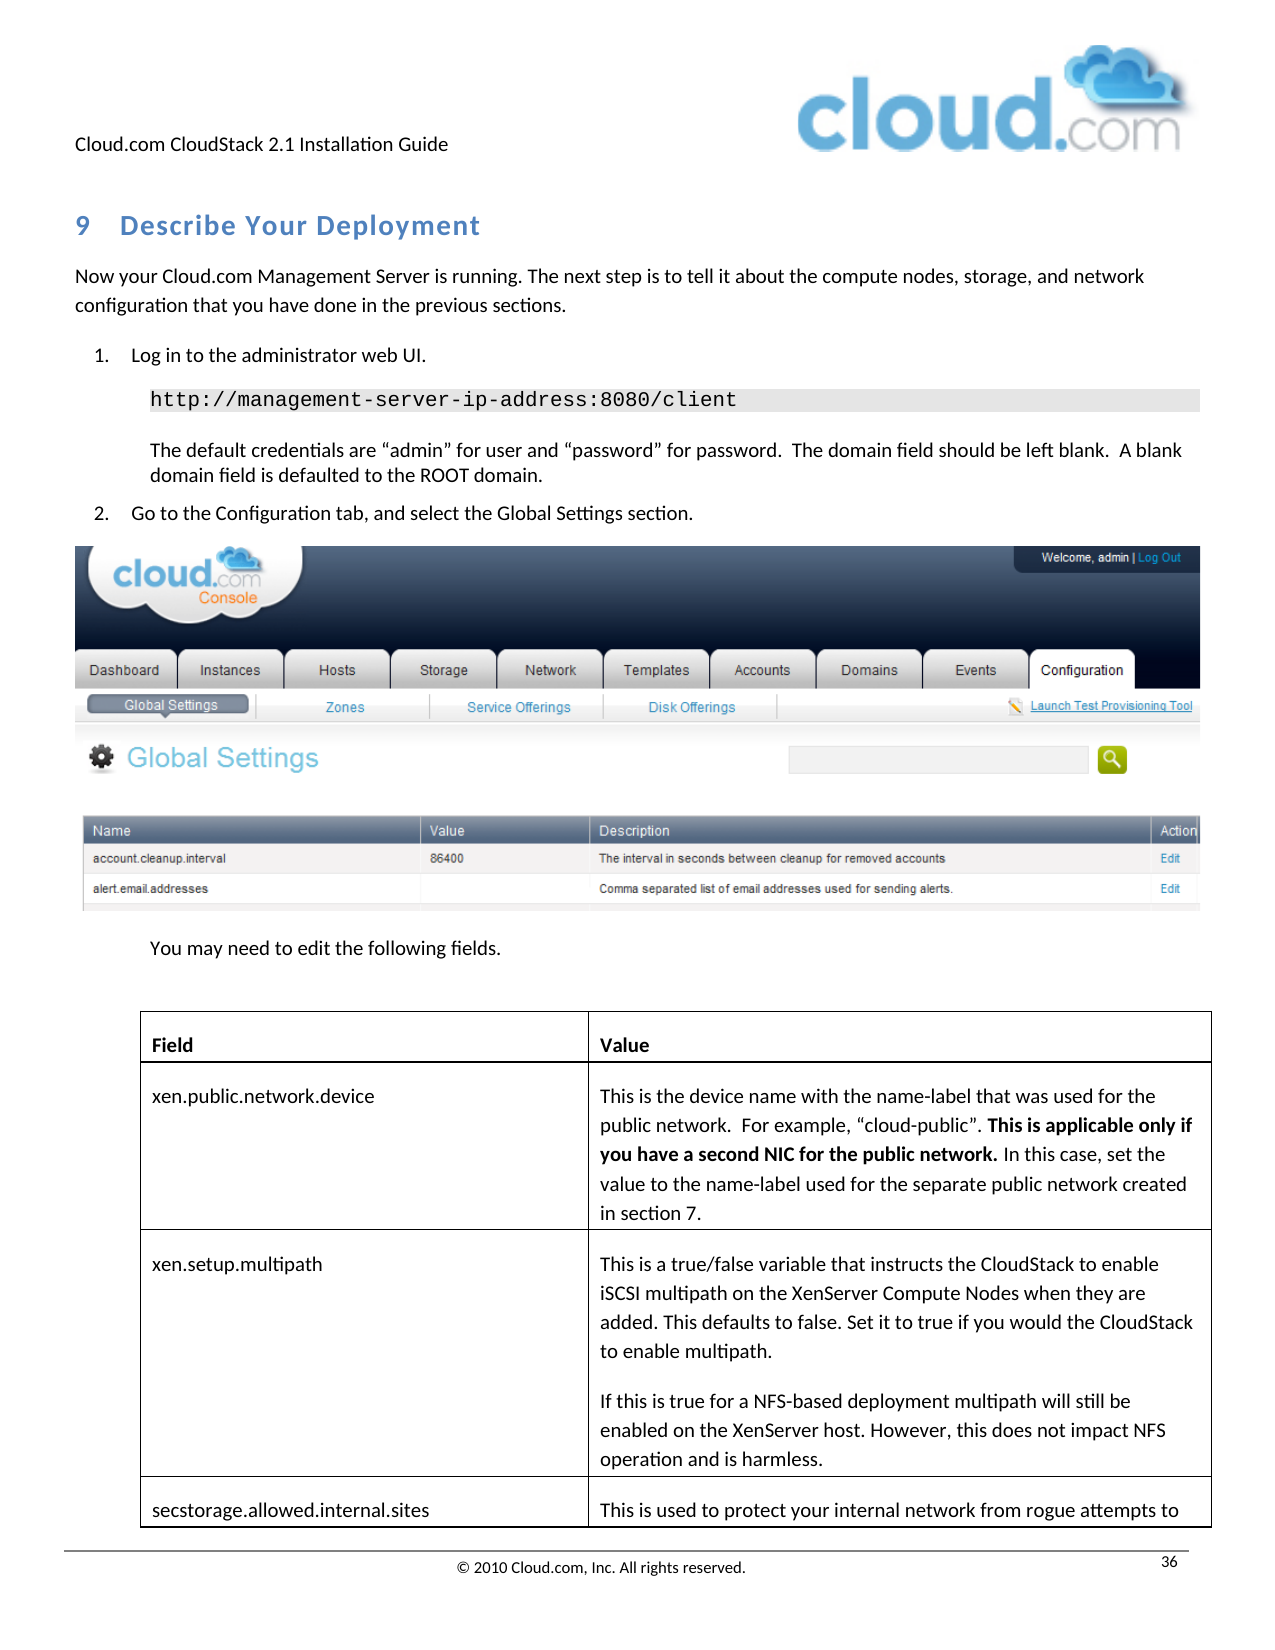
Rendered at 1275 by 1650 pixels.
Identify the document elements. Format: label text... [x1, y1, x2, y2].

picture [797, 45, 1200, 152]
table_cell xen.public.network.device [141, 1063, 588, 1229]
list The default credentials are “admin” for user and “password” for password. The domain field should be left blank. A blank domain field is defaulted to the ROOT domain. [150, 437, 1200, 488]
text http://management-server-ip-address:8080/client [150, 389, 1200, 412]
subtitle Describe Your Deployment [75, 207, 1200, 242]
table_cell This is a true/false variable that instructs the CloudStack to enable iSCSI multipath on the XenServer Compute Nodes when they are added. This defaults to false. Set it to true if you would the CloudStack to enable multipath. If this is true for a NFS-based deployment multipath will still be enabled on the XenServer host. However, this does not impact NFS operation and is harmless. [589, 1230, 1211, 1476]
list Go to the Configuration tab, and select the Global Settings section. [94, 500, 1200, 526]
table_cell secstorage.allowed.internal.sites [141, 1477, 588, 1526]
picture [75, 546, 1200, 911]
table_header Value [589, 1012, 1211, 1061]
list You may need to edit the following fields. [150, 935, 1200, 960]
text Now your Cloud.com Management Server is running. The next step is to tell it about the compute nodes, storage, and network configuration that you have done in the previous sections. [75, 263, 1200, 318]
table_header Field [141, 1012, 588, 1061]
list Log in to the administrator web UI. [94, 342, 1200, 368]
table_cell This is the device name with the name-label that was used for the public network. For example, “cloud-public”. This is applicable only if you have a second NIC for the public network. In this case, set the value to the name-label used for the separate public network created in section 7. [589, 1063, 1211, 1229]
table_cell xen.setup.multipath [141, 1230, 588, 1476]
